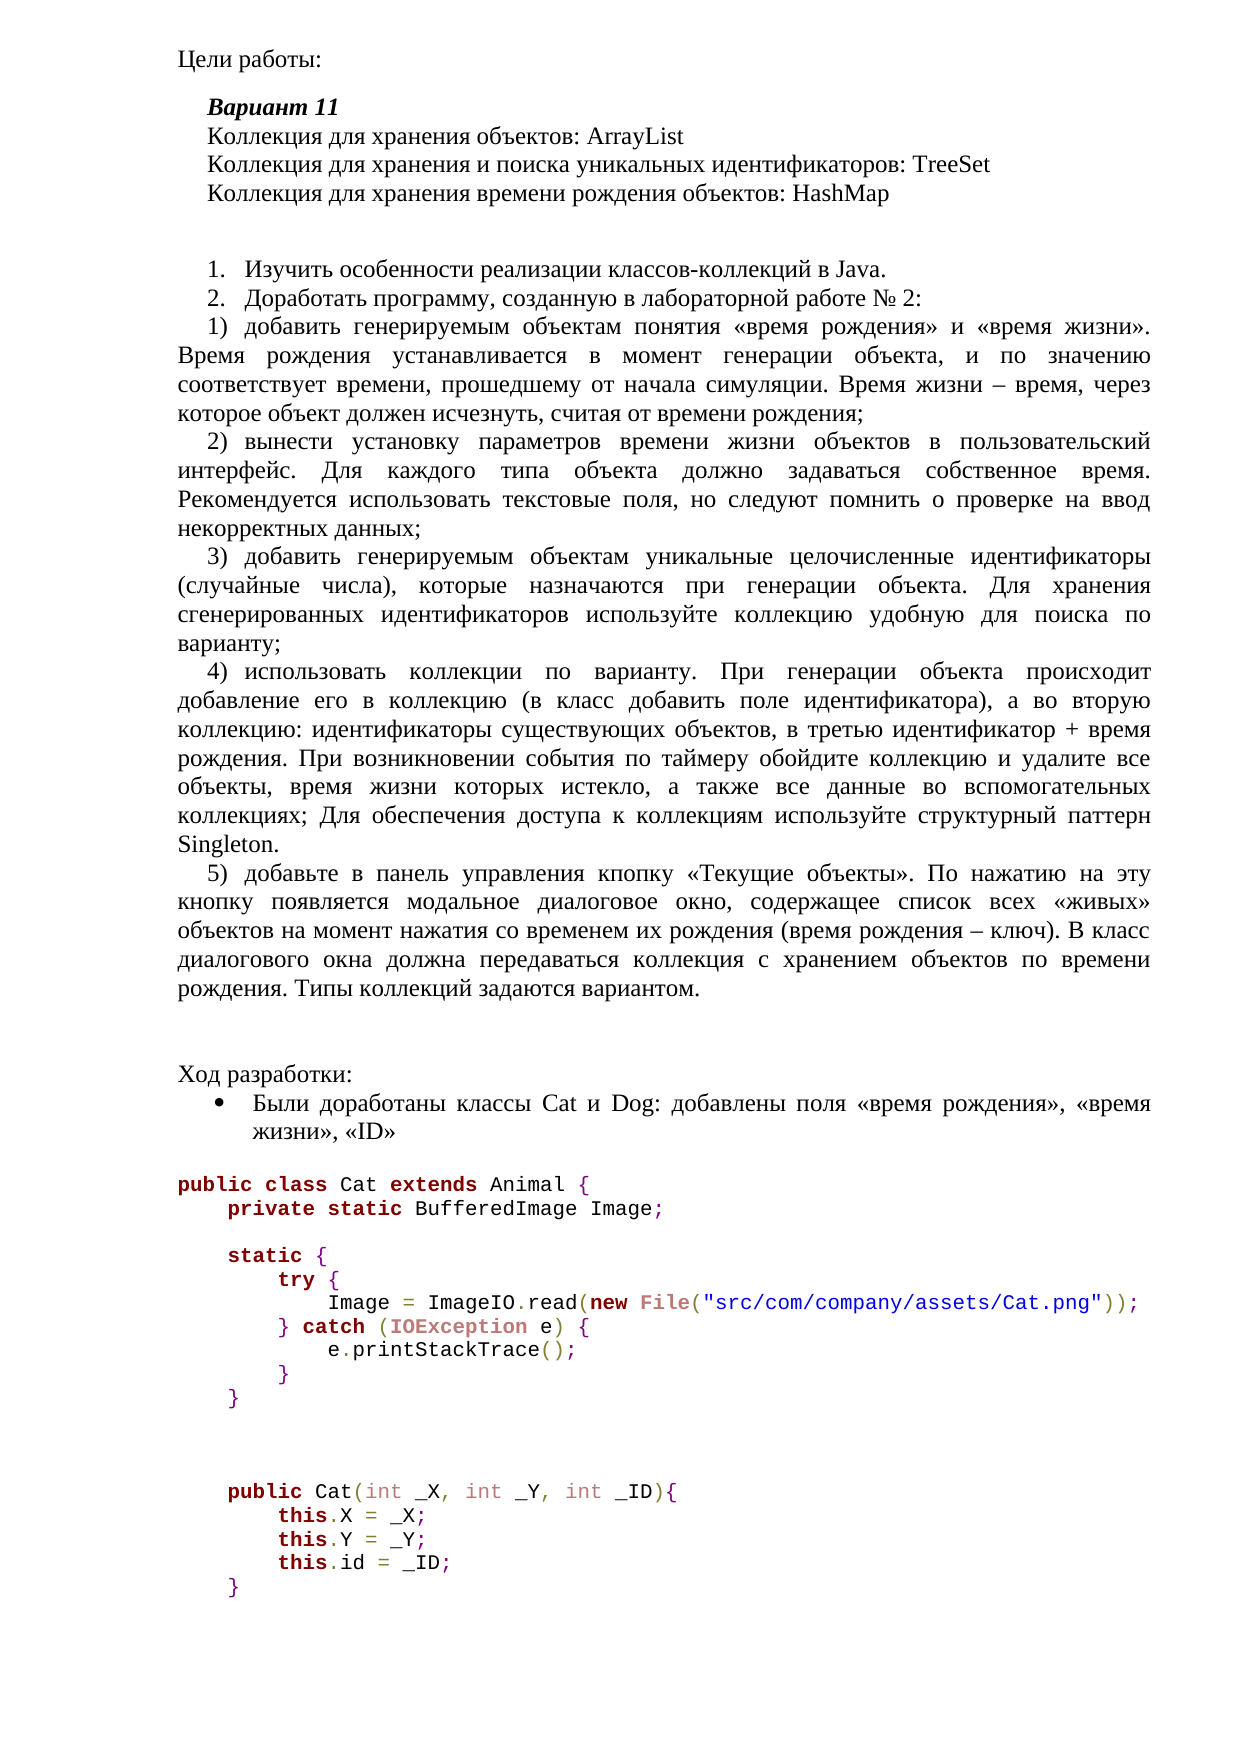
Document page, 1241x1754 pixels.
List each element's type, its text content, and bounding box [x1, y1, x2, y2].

text } [177, 1363, 1152, 1387]
list добавить генерируемым объектам уникальные целочисленные идентификаторы (случайные числа), которые назначаются при генерации объекта. Для хранения сгенерированных идентификаторов используйте коллекцию удобную для поиска по варианту; [177, 541, 1152, 656]
text Коллекция для хранения объектов: ArrayList [177, 121, 1152, 149]
text Ход разработки: [177, 1059, 1152, 1088]
text Коллекция для хранения и поиска уникальных идентификаторов: TreeSet [177, 149, 1152, 178]
text public Cat(int _X, int _Y, int _ID){ [177, 1481, 1152, 1505]
text } catch (IOException e) { [177, 1316, 1152, 1339]
text Цели работы: [177, 44, 1152, 73]
text this.id = _ID; [177, 1552, 1152, 1576]
text try { [177, 1268, 1152, 1292]
text Вариант 11 [177, 92, 1152, 121]
text e.printStackTrace(); [177, 1339, 1152, 1363]
text this.Y = _Y; [177, 1529, 1152, 1552]
list вынести установку параметров времени жизни объектов в пользовательский интерфейс. Для каждого типа объекта должно задаваться собственное время. Рекомендуется использовать текстовые поля, но следуют помнить о проверке на ввод некорректных данных; [177, 426, 1152, 541]
text public class Cat extends Animal { [177, 1174, 1152, 1198]
text Image = ImageIO.read(new File("src/com/company/assets/Cat.png")); [177, 1292, 1152, 1316]
list Были доработаны классы Cat и Dog: добавлены поля «время рождения», «время жизни», «ID» [215, 1088, 1152, 1145]
list добавьте в панель управления кпопку «Текущие объекты». По нажатию на эту кнопку появляется модальное диалоговое окно, содержащее список всех «живых» объектов на момент нажатия со временем их рождения (время рождения – ключ). В класс диалогового окна должна передаваться коллекция с хранением объектов по времени рождения. Типы коллекций задаются вариантом. [177, 858, 1152, 1001]
text Коллекция для хранения времени рождения объектов: HashMap [177, 178, 1152, 207]
text private static BufferedImage Image; [177, 1198, 1152, 1221]
text static { [177, 1245, 1152, 1268]
text } [177, 1387, 1152, 1410]
list использовать коллекции по варианту. При генерации объекта происходит добавление его в коллекцию (в класс добавить поле идентификатора), а во вторую коллекцию: идентификаторы существующих объектов, в третью идентификатор + время рождения. При возникновении события по таймеру обойдите коллекцию и удалите все объекты, время жизни которых истекло, а также все данные во вспомогательных коллекциях; Для обеспечения доступа к коллекциям используйте структурный паттерн Singleton. [177, 656, 1152, 858]
list Доработать программу, созданную в лабораторной работе № 2: [177, 283, 1152, 311]
list добавить генерируемым объектам понятия «время рождения» и «время жизни». Время рождения устанавливается в момент генерации объекта, и по значению соответствует времени, прошедшему от начала симуляции. Время жизни – время, через которое объект должен исчезнуть, считая от времени рождения; [177, 311, 1152, 426]
text this.X = _X; [177, 1505, 1152, 1529]
text } [177, 1576, 1152, 1599]
list Изучить особенности реализации классов-коллекций в Java. [177, 254, 1152, 283]
